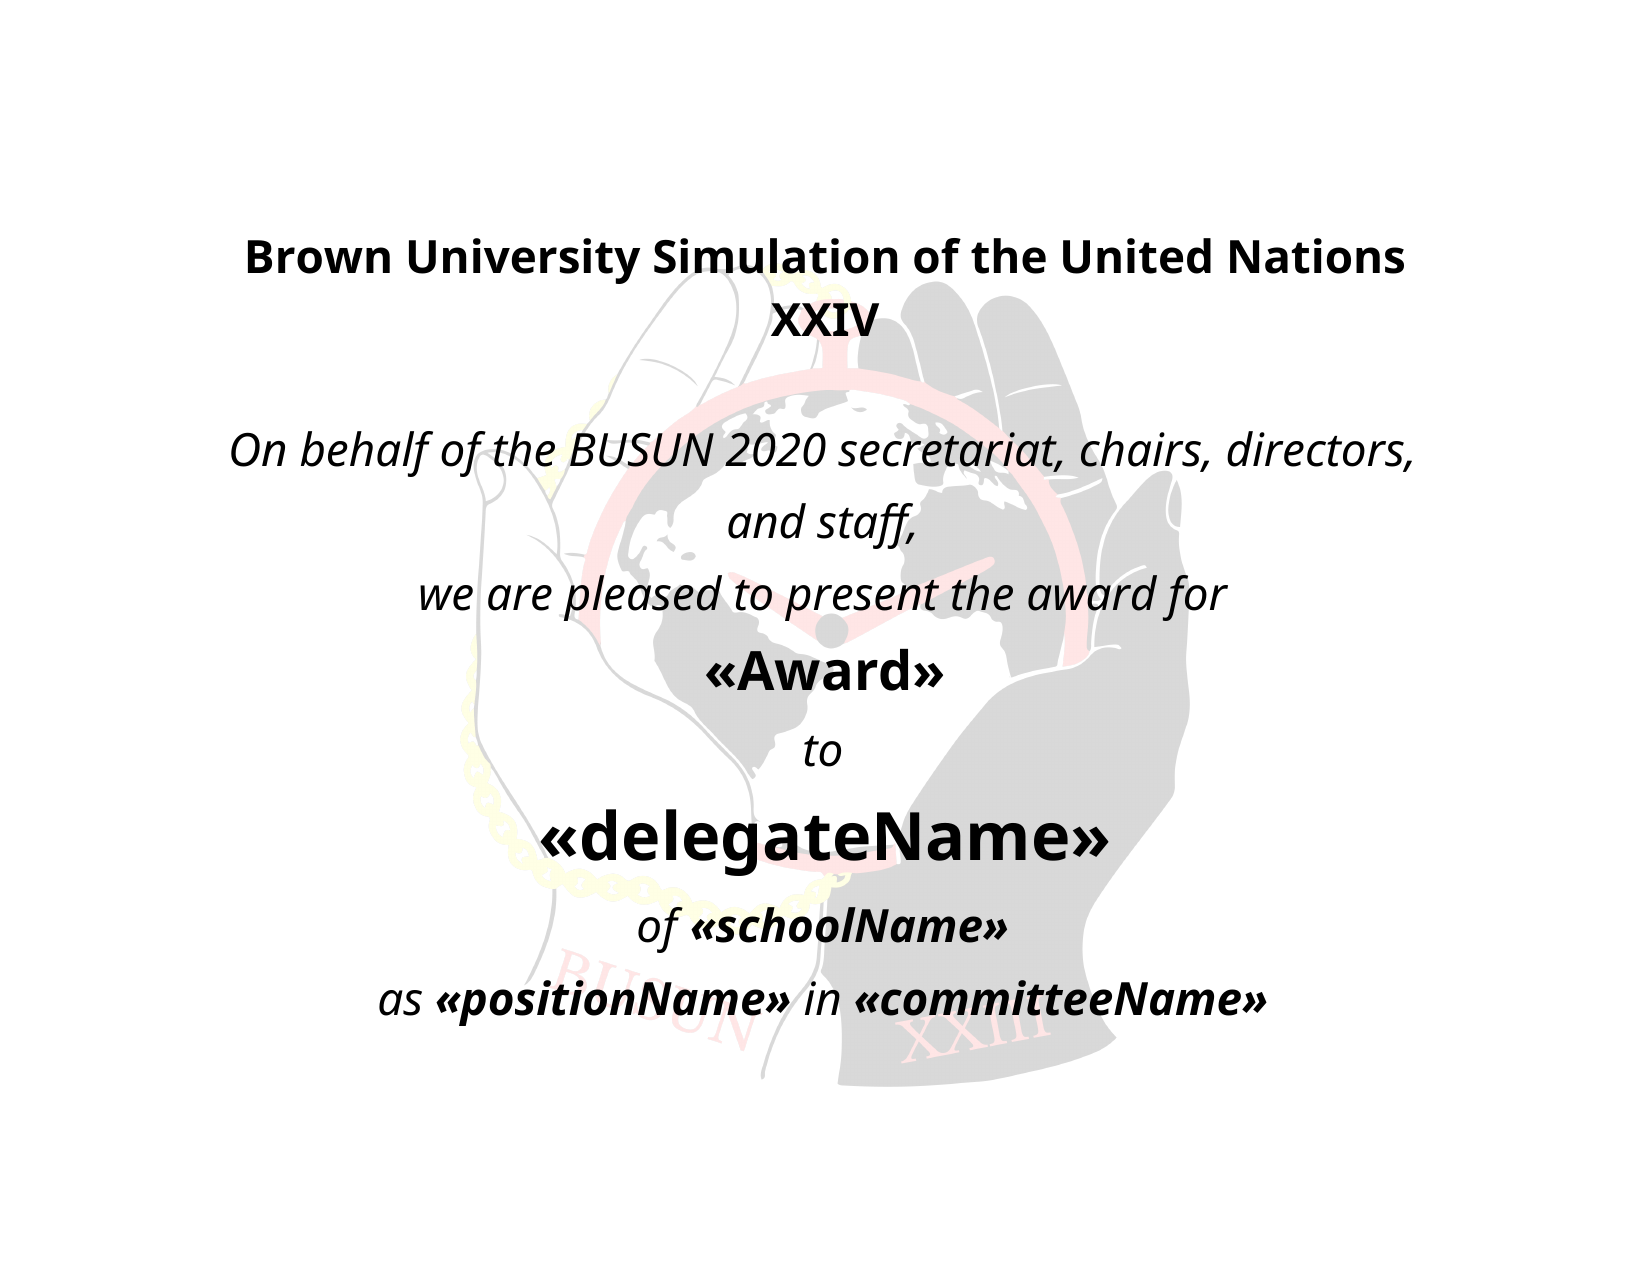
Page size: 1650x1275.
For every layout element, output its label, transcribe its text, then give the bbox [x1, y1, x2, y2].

text to [225, 718, 1425, 780]
text as «positionName» in «committeeName» [225, 966, 1425, 1029]
text Brown University Simulation of the United Nations XXIV [225, 225, 1425, 350]
text On behalf of the BUSUN 2020 secretariat, chairs, directors, and staff, [225, 418, 1425, 552]
text of «schoolName» [225, 894, 1425, 956]
text «Award» [225, 633, 1425, 707]
text «delegateName» [225, 789, 1425, 880]
text we are pleased to present the award for [225, 561, 1425, 624]
